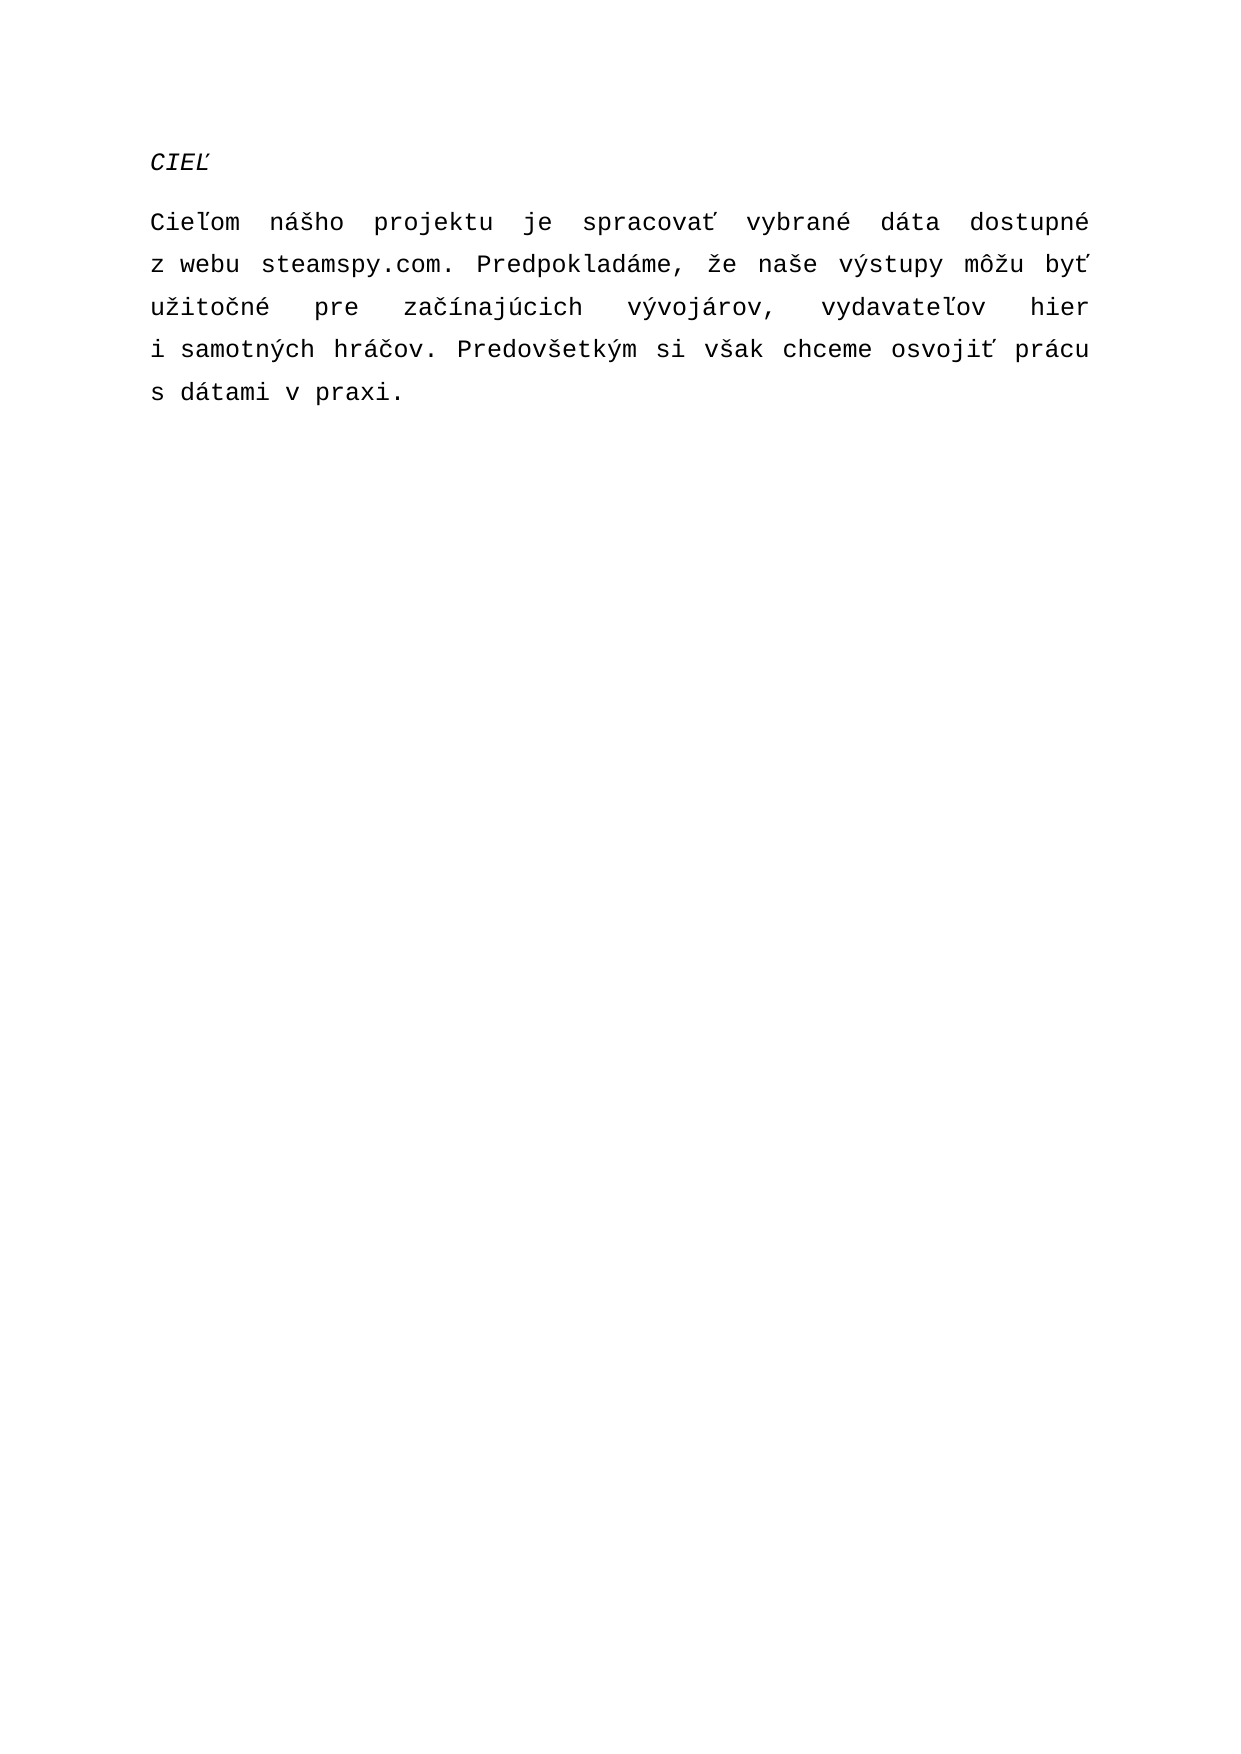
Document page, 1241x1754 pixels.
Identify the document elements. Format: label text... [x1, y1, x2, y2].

text CIEĽ [150, 150, 1090, 178]
text Cieľom nášho projektu je spracovať vybrané dáta dostupné z webu steamspy.com. Predpokladáme, že naše výstupy môžu byť užitočné pre začínajúcich vývojárov, vydavateľov hier i samotných hráčov. Predovšetkým si však chceme osvojiť prácu s dátami v praxi. [150, 209, 1090, 407]
